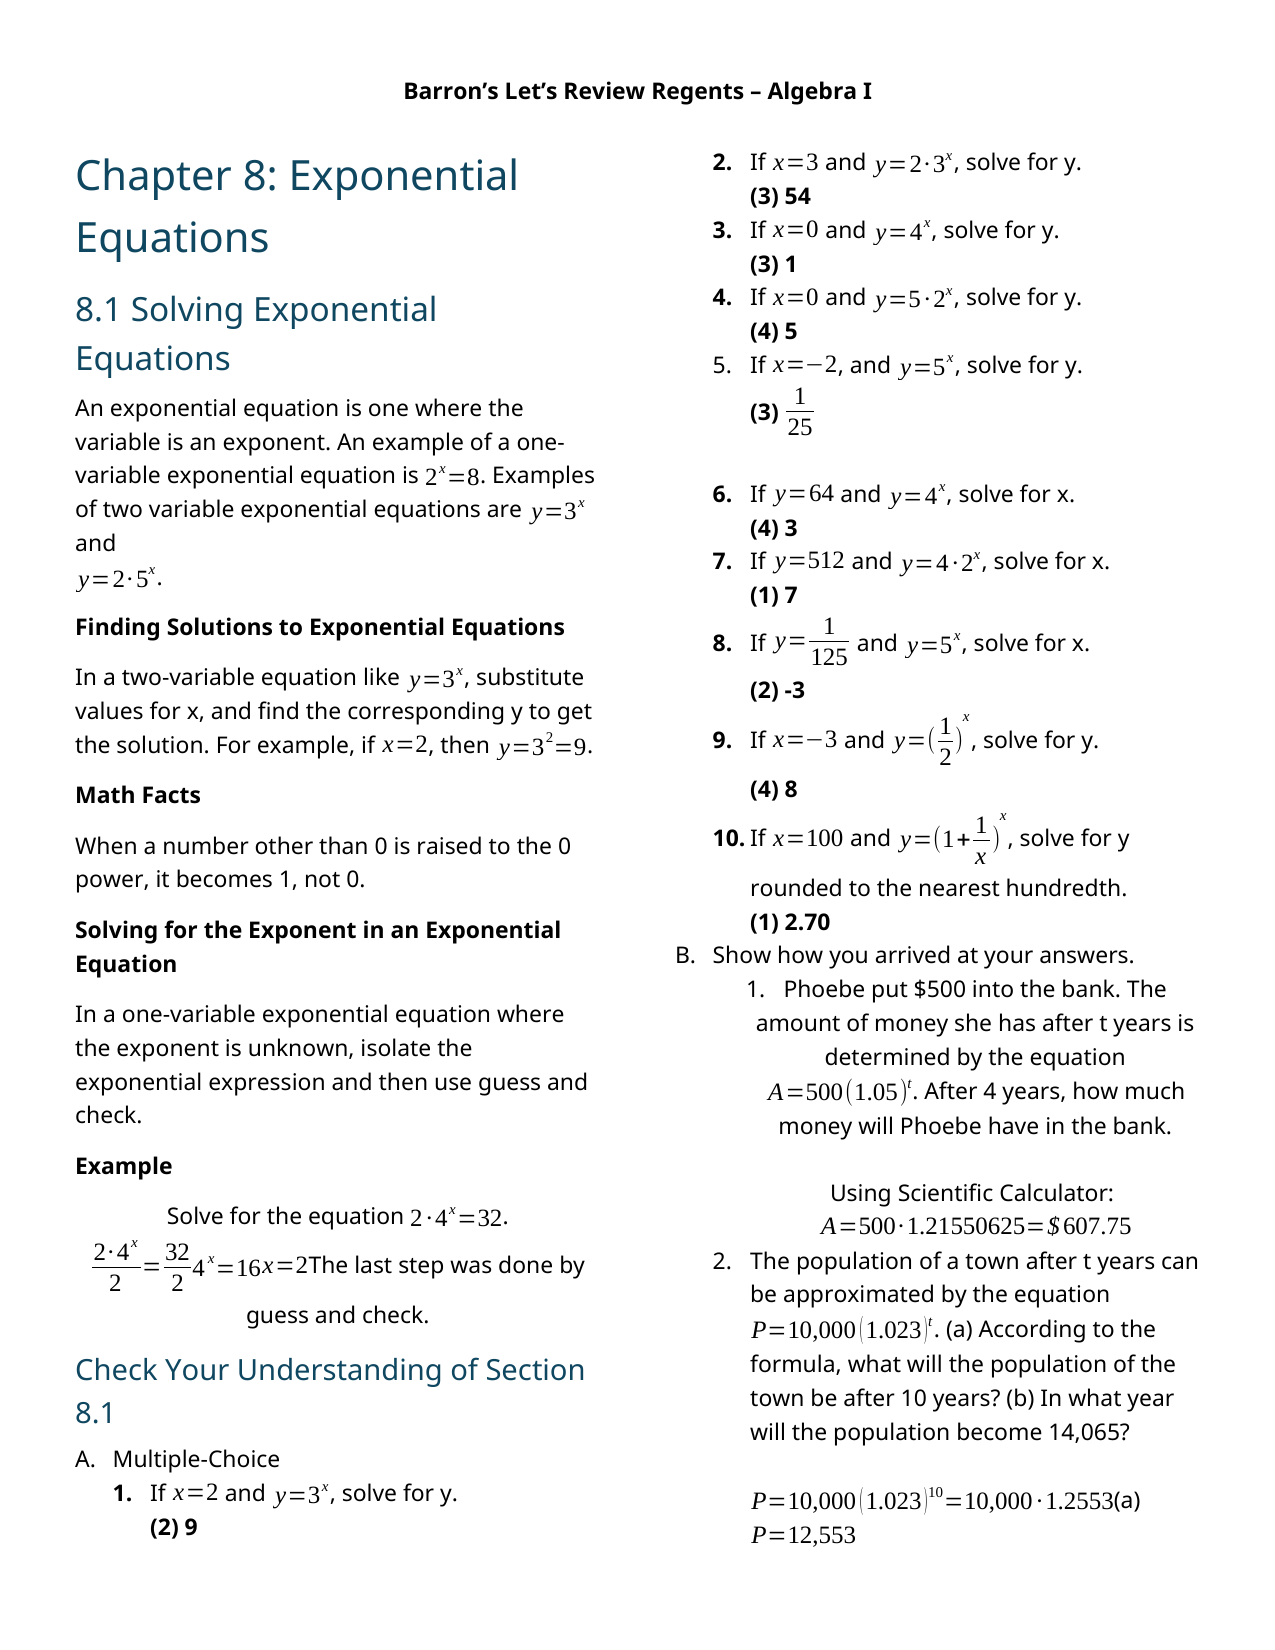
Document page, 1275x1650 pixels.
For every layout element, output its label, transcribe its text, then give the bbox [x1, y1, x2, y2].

list If and , solve for x. (1) 7 [712, 545, 1200, 610]
text In a one-variable exponential equation where the exponent is unknown, isolate the exponential expression and then use guess and check. [75, 998, 600, 1130]
list If and , solve for y. (3) 54 [712, 146, 1200, 211]
list If and , solve for y. (4) 5 [712, 281, 1200, 346]
text An exponential equation is one where the variable is an exponent. An example of a one-variable exponential equation is . Examples of two variable exponential equations are and . [75, 392, 600, 592]
list Phoebe put $500 into the bank. The amount of money she has after t years is determined by the equation . After 4 years, how much money will Phoebe have in the bank. Using Scientific Calculator: [712, 973, 1200, 1242]
list If and , solve for y. (4) 8 [712, 708, 1200, 804]
list If , and , solve for y. (3) [712, 349, 1200, 475]
list If and , solve for y. (3) 1 [712, 214, 1200, 279]
text When a number other than 0 is raised to the 0 power, it becomes 1, not 0. [75, 829, 600, 894]
list Show how you arrived at your answers. [675, 939, 1200, 970]
list If and , solve for x. (4) 3 [712, 478, 1200, 543]
text Math Facts [75, 779, 600, 810]
list If and , solve for y. (2) 9 [112, 1477, 600, 1542]
list If and , solve for y rounded to the nearest hundredth. (1) 2.70 [712, 807, 1200, 937]
text Solving for the Exponent in an Exponential Equation [75, 914, 600, 979]
text Solve for the equation . The last step was done by guess and check. [75, 1200, 600, 1330]
subtitle Check Your Understanding of Section 8.1 [75, 1349, 600, 1432]
subtitle 8.1 Solving Exponential Equations [75, 285, 600, 380]
text Finding Solutions to Exponential Equations [75, 611, 600, 642]
text Example [75, 1149, 600, 1181]
subtitle Chapter 8: Exponential Equations [75, 146, 600, 264]
text Barron’s Let’s Review Regents – Algebra I [75, 75, 1200, 106]
list If and , solve for x. (2) -3 [712, 613, 1200, 705]
text In a two-variable equation like , substitute values for x, and find the corresponding y to get the solution. For example, if , then . [75, 661, 600, 760]
list Multiple-Choice [75, 1443, 600, 1474]
